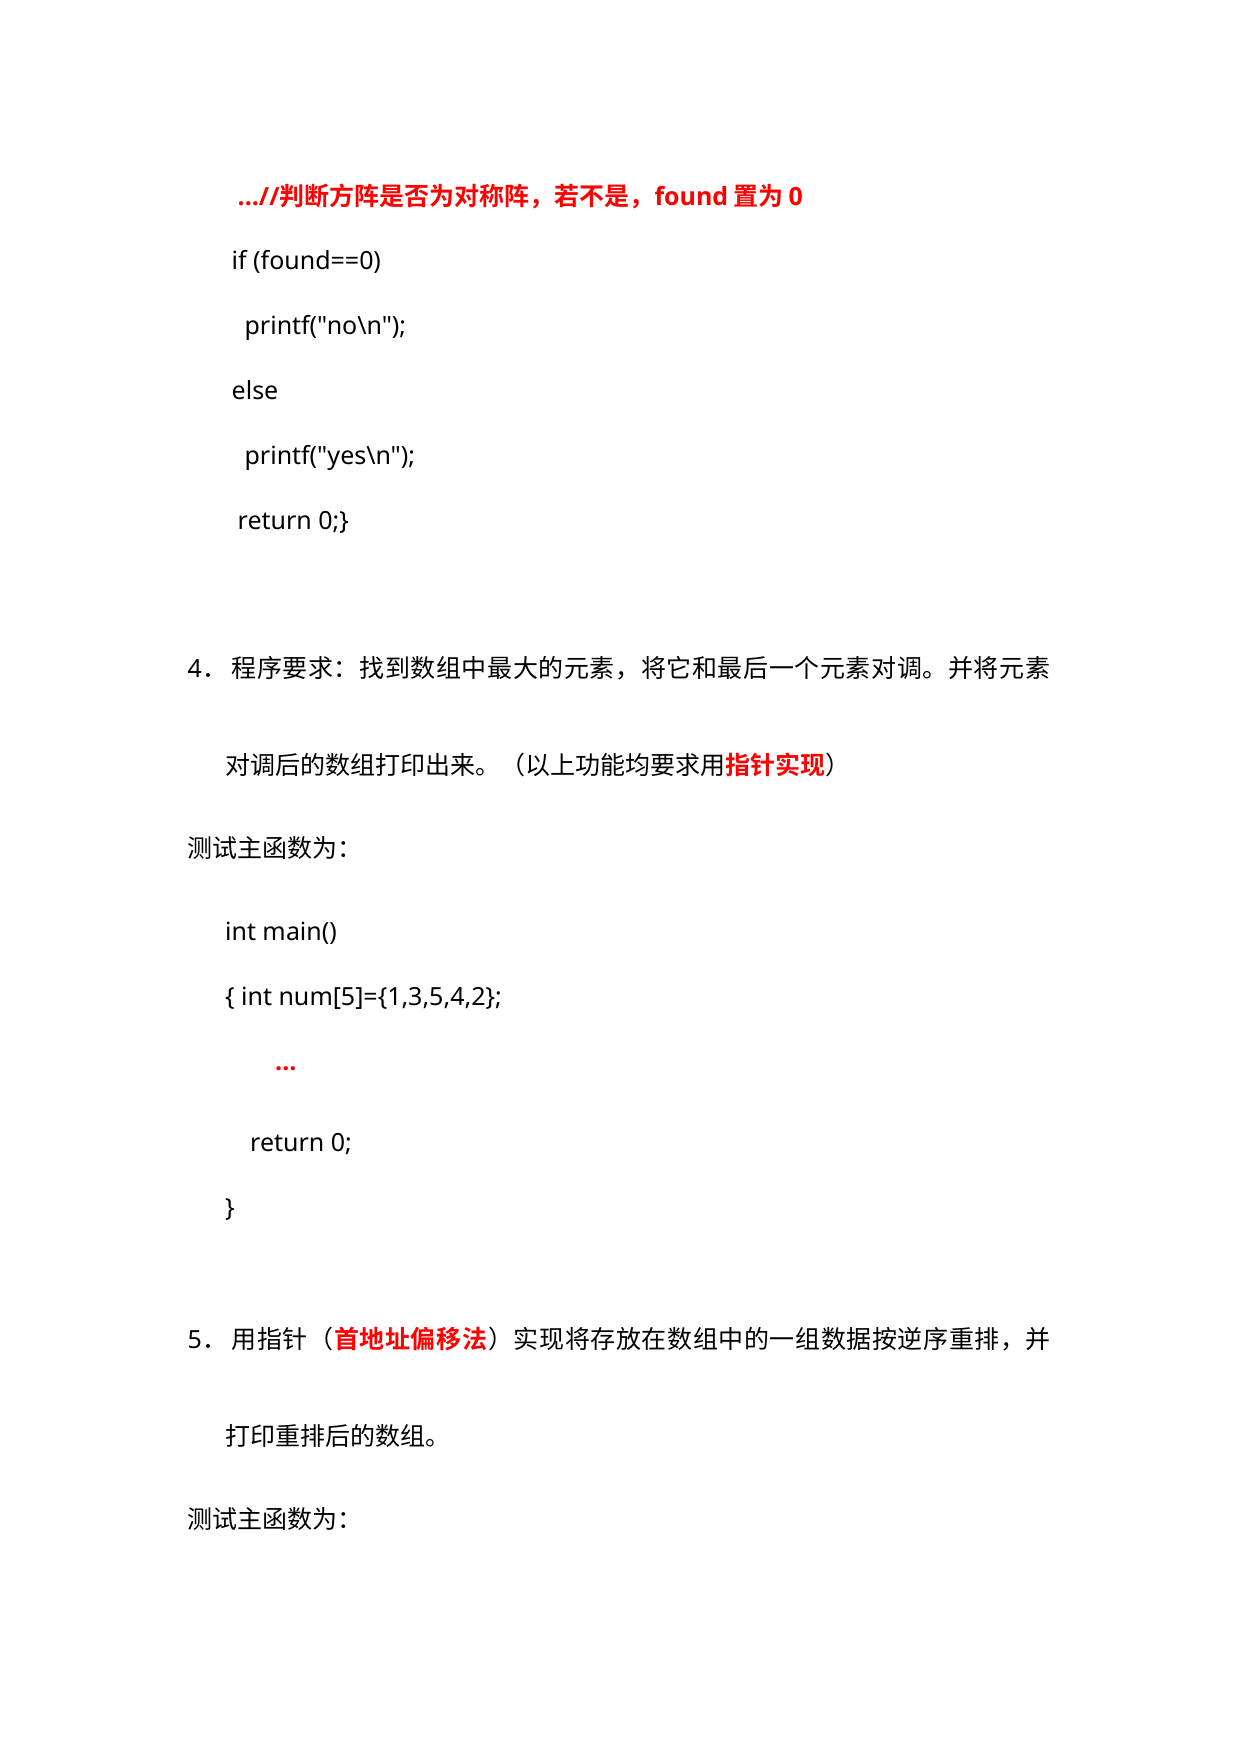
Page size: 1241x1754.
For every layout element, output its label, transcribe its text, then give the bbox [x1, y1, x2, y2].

text 测试主函数为： [187, 814, 1053, 879]
text ...//判断方阵是否为对称阵，若不是，found置为0 [225, 162, 1053, 227]
list 程序要求：找到数组中最大的元素，将它和最后一个元素对调。并将元素对调后的数组打印出来。（以上功能均要求用指针实现） [187, 634, 1053, 796]
text else [225, 357, 1053, 422]
text int main() [225, 898, 1053, 963]
text if (found==0) [225, 227, 1053, 292]
text ... [231, 1028, 1053, 1093]
text { int num[5]={1,3,5,4,2}; [225, 963, 1053, 1028]
text return 0; [225, 1110, 1053, 1175]
text printf("yes\n"); [225, 422, 1053, 487]
text } [187, 1175, 1053, 1240]
text return 0;} [225, 487, 1053, 552]
text printf("no\n"); [225, 292, 1053, 357]
text 测试主函数为： [187, 1485, 1053, 1550]
list 用指针（首地址偏移法）实现将存放在数组中的一组数据按逆序重排，并打印重排后的数组。 [187, 1305, 1053, 1467]
